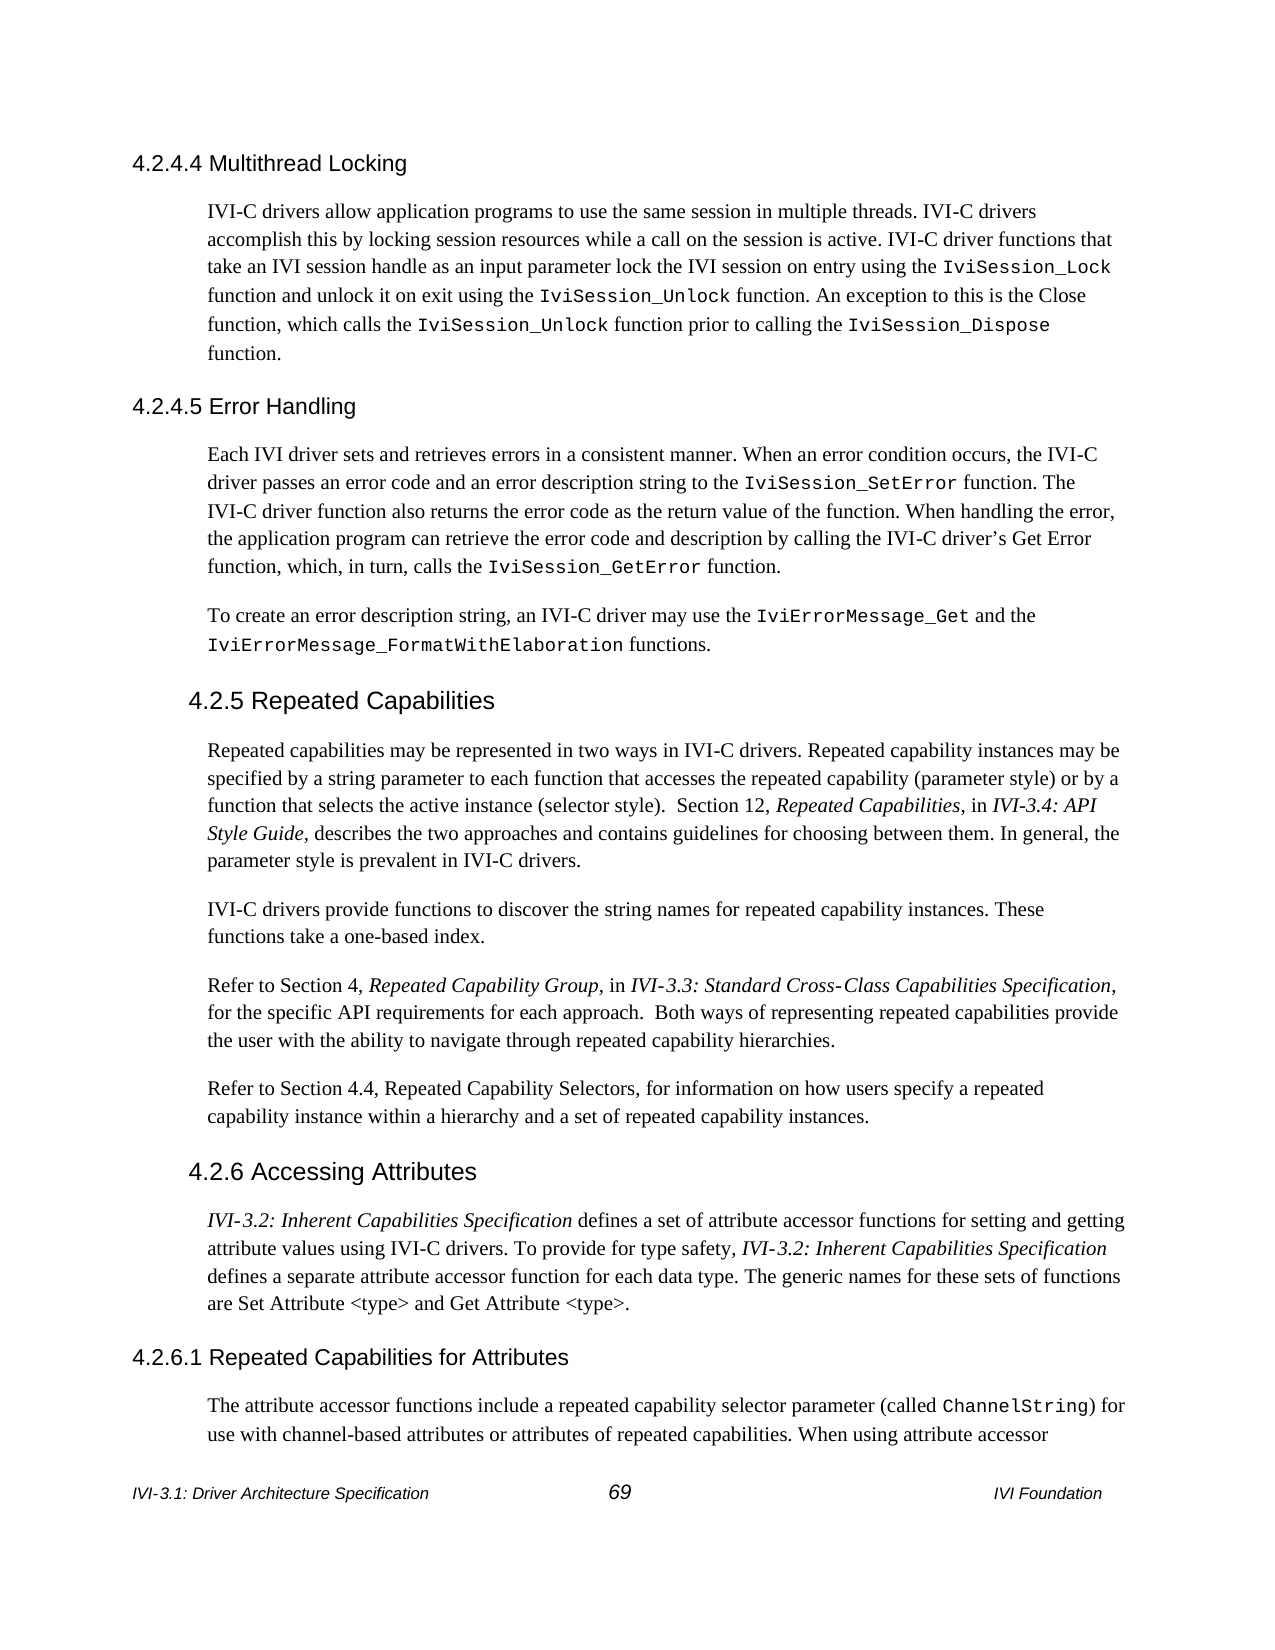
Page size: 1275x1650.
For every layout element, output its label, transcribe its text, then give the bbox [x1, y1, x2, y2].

text Each IVI driver sets and retrieves errors in a consistent manner. When an error condition occurs, the IVI-C driver passes an error code and an error description string to the IviSession_SetError function. The IVI-C driver function also returns the error code as the return value of the function. When handling the error, the application program can retrieve the error code and description by calling the IVI-C driver’s Get Error function, which, in turn, calls the IviSession_GetError function. [207, 442, 1125, 579]
subtitle Repeated Capabilities for Attributes [132, 1344, 1125, 1370]
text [207, 1393, 1125, 1446]
subtitle Repeated Capabilities [188, 686, 1125, 715]
text IVI-3.2: Inherent Capabilities Specification defines a set of attribute accessor functions for setting and getting attribute values using IVI-C drivers. To provide for type safety, IVI-3.2: Inherent Capabilities Specification defines a separate attribute accessor function for each data type. The generic names for these sets of functions are Set Attribute <type> and Get Attribute <type>. [207, 1208, 1125, 1315]
text Refer to Section 4.4, Repeated Capability Selectors, for information on how users specify a repeated capability instance within a hierarchy and a set of repeated capability instances. [207, 1076, 1125, 1128]
text Repeated capabilities may be represented in two ways in IVI-C drivers. Repeated capability instances may be specified by a string parameter to each function that accesses the repeated capability (parameter style) or by a function that selects the active instance (selector style). Section 12, Repeated Capabilities, in IVI-3.4: API Style Guide, describes the two approaches and contains guidelines for choosing between them. In general, the parameter style is prevalent in IVI-C drivers. [207, 738, 1125, 872]
text IVI-C drivers provide functions to discover the string names for repeated capability instances. These functions take a one-based index. [207, 897, 1125, 948]
text Refer to Section 4, Repeated Capability Group, in IVI-3.3: Standard Cross-Class Capabilities Specification, for the specific API requirements for each approach. Both ways of representing repeated capabilities provide the user with the ability to navigate through repeated capability hierarchies. [207, 973, 1125, 1052]
text To create an error description string, an IVI-C driver may use the IviErrorMessage_Get and the IviErrorMessage_FormatWithElaboration functions. [207, 603, 1125, 657]
subtitle Accessing Attributes [188, 1157, 1125, 1185]
text IVI-C drivers allow application programs to use the same session in multiple threads. IVI-C drivers accomplish this by locking session resources while a call on the session is active. IVI-C driver functions that take an IVI session handle as an input parameter lock the IVI session on entry using the IviSession_Lock function and unlock it on exit using the IviSession_Unlock function. An exception to this is the Close function, which calls the IviSession_Unlock function prior to calling the IviSession_Dispose function. [207, 199, 1125, 364]
subtitle Multithread Locking [132, 150, 1125, 176]
subtitle Error Handling [132, 393, 1125, 419]
